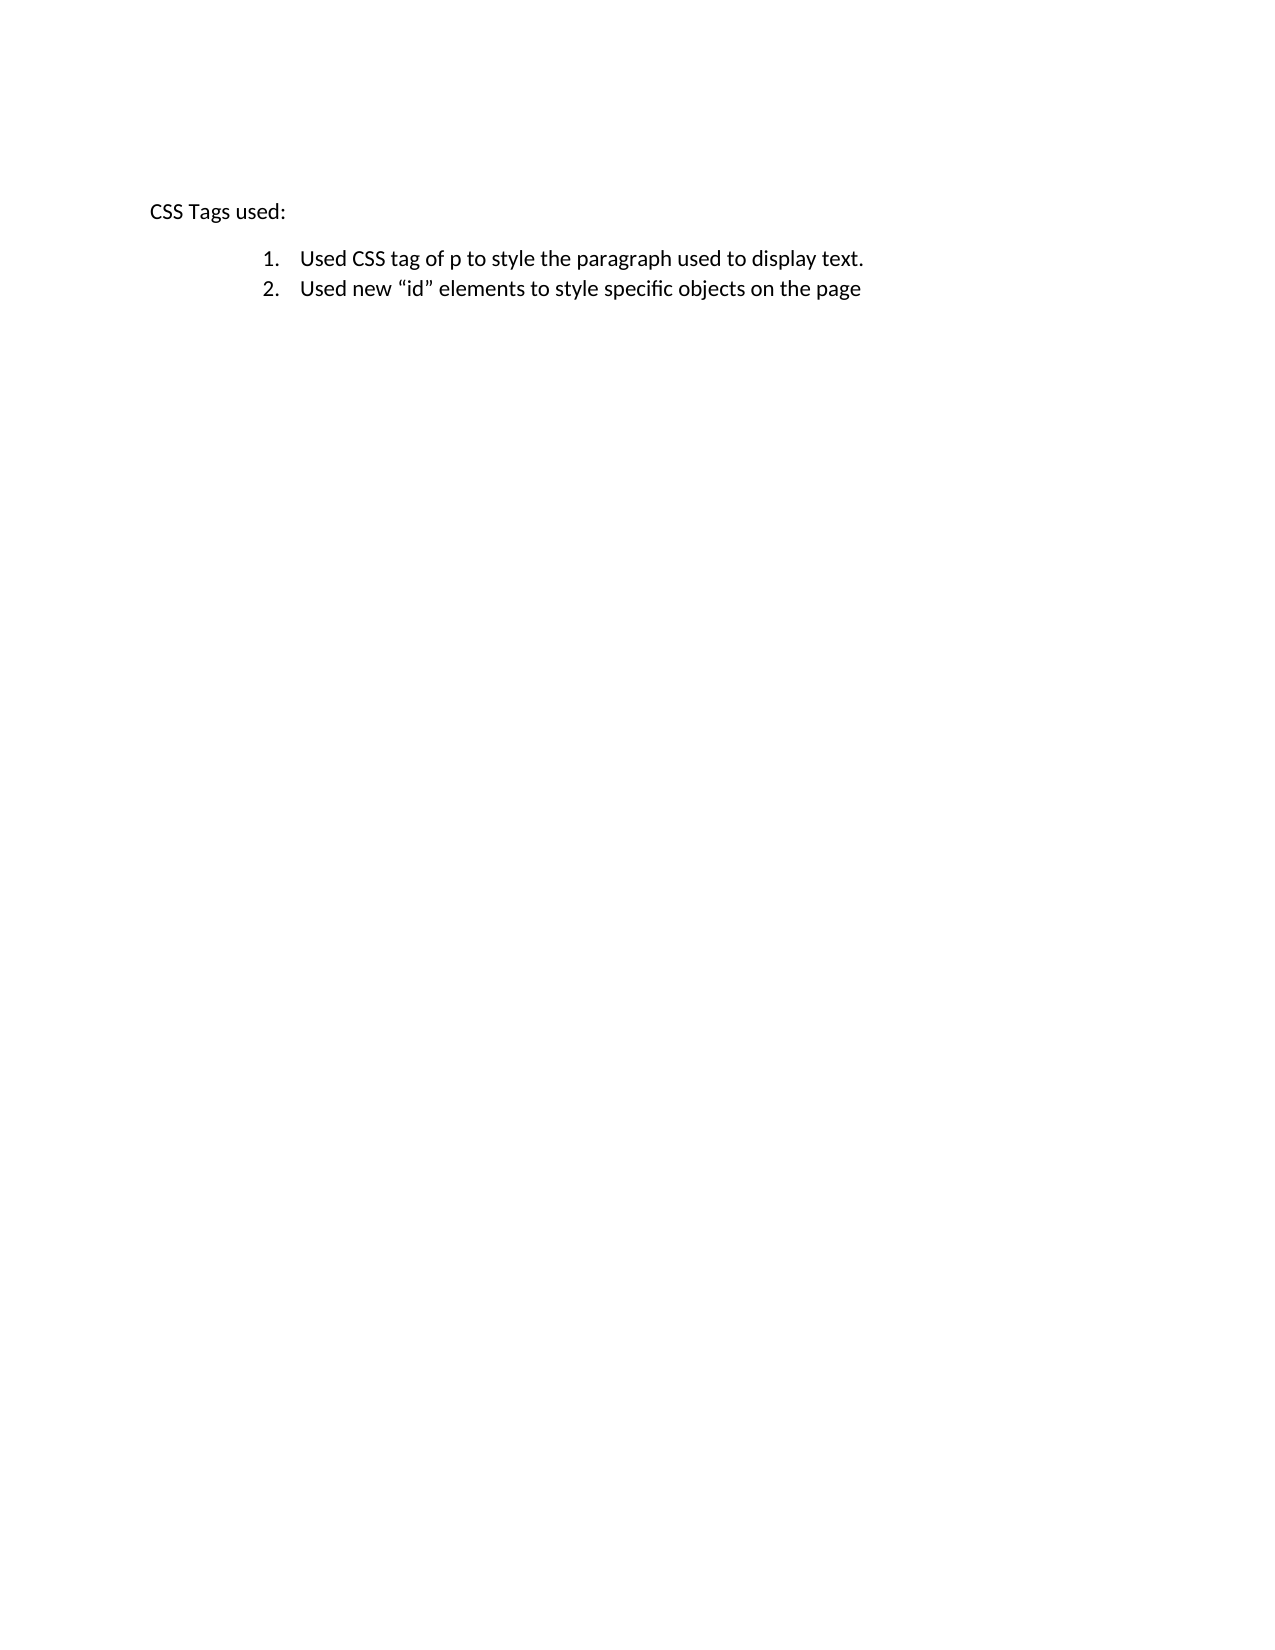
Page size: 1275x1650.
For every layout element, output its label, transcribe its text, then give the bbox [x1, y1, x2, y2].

list Used CSS tag of p to style the paragraph used to display text. [262, 244, 1125, 272]
list Used new “id” elements to style specific objects on the page [262, 274, 1125, 302]
text CSS Tags used: [150, 197, 1125, 225]
